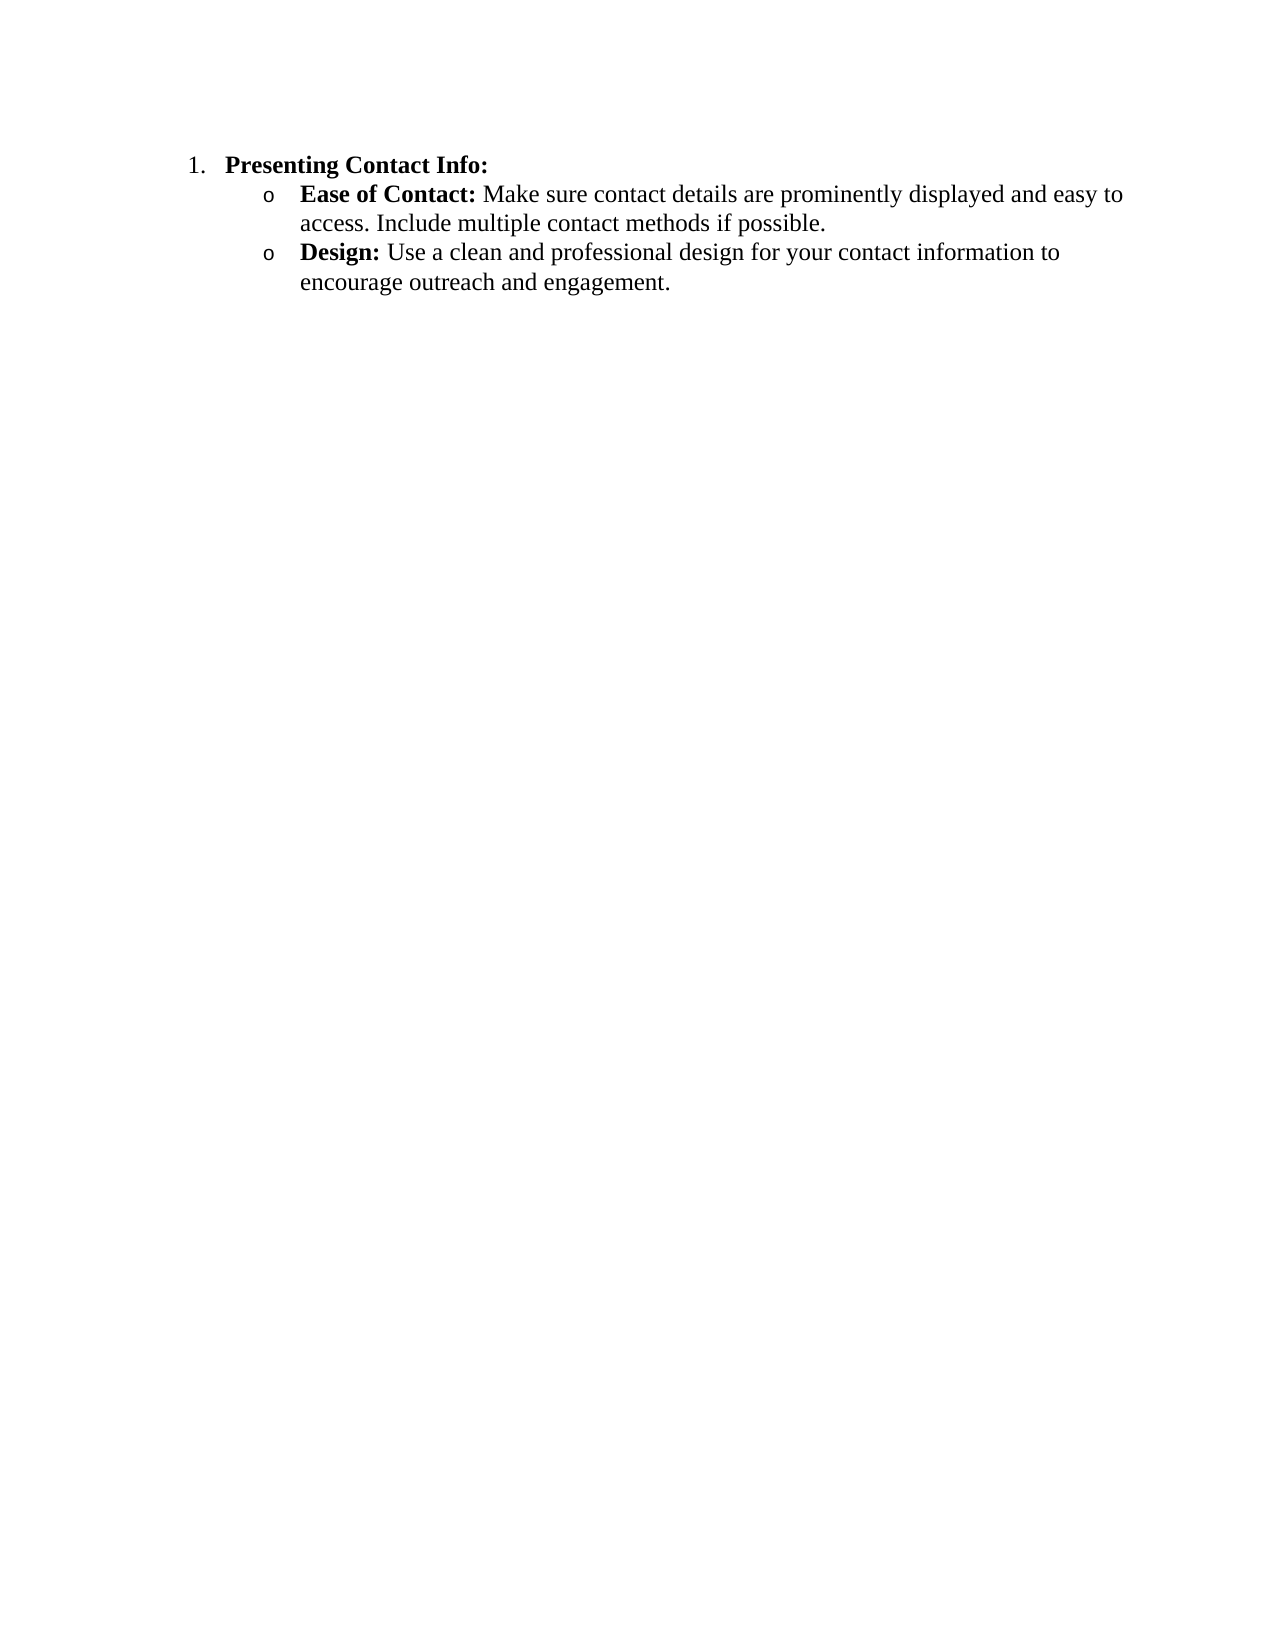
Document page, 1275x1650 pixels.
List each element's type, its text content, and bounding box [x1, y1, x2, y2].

list Ease of Contact: Make sure contact details are prominently displayed and easy to access. Include multiple contact methods if possible. [262, 179, 1125, 237]
list Design: Use a clean and professional design for your contact information to encourage outreach and engagement. [262, 237, 1125, 295]
list Presenting Contact Info: [187, 150, 1125, 179]
